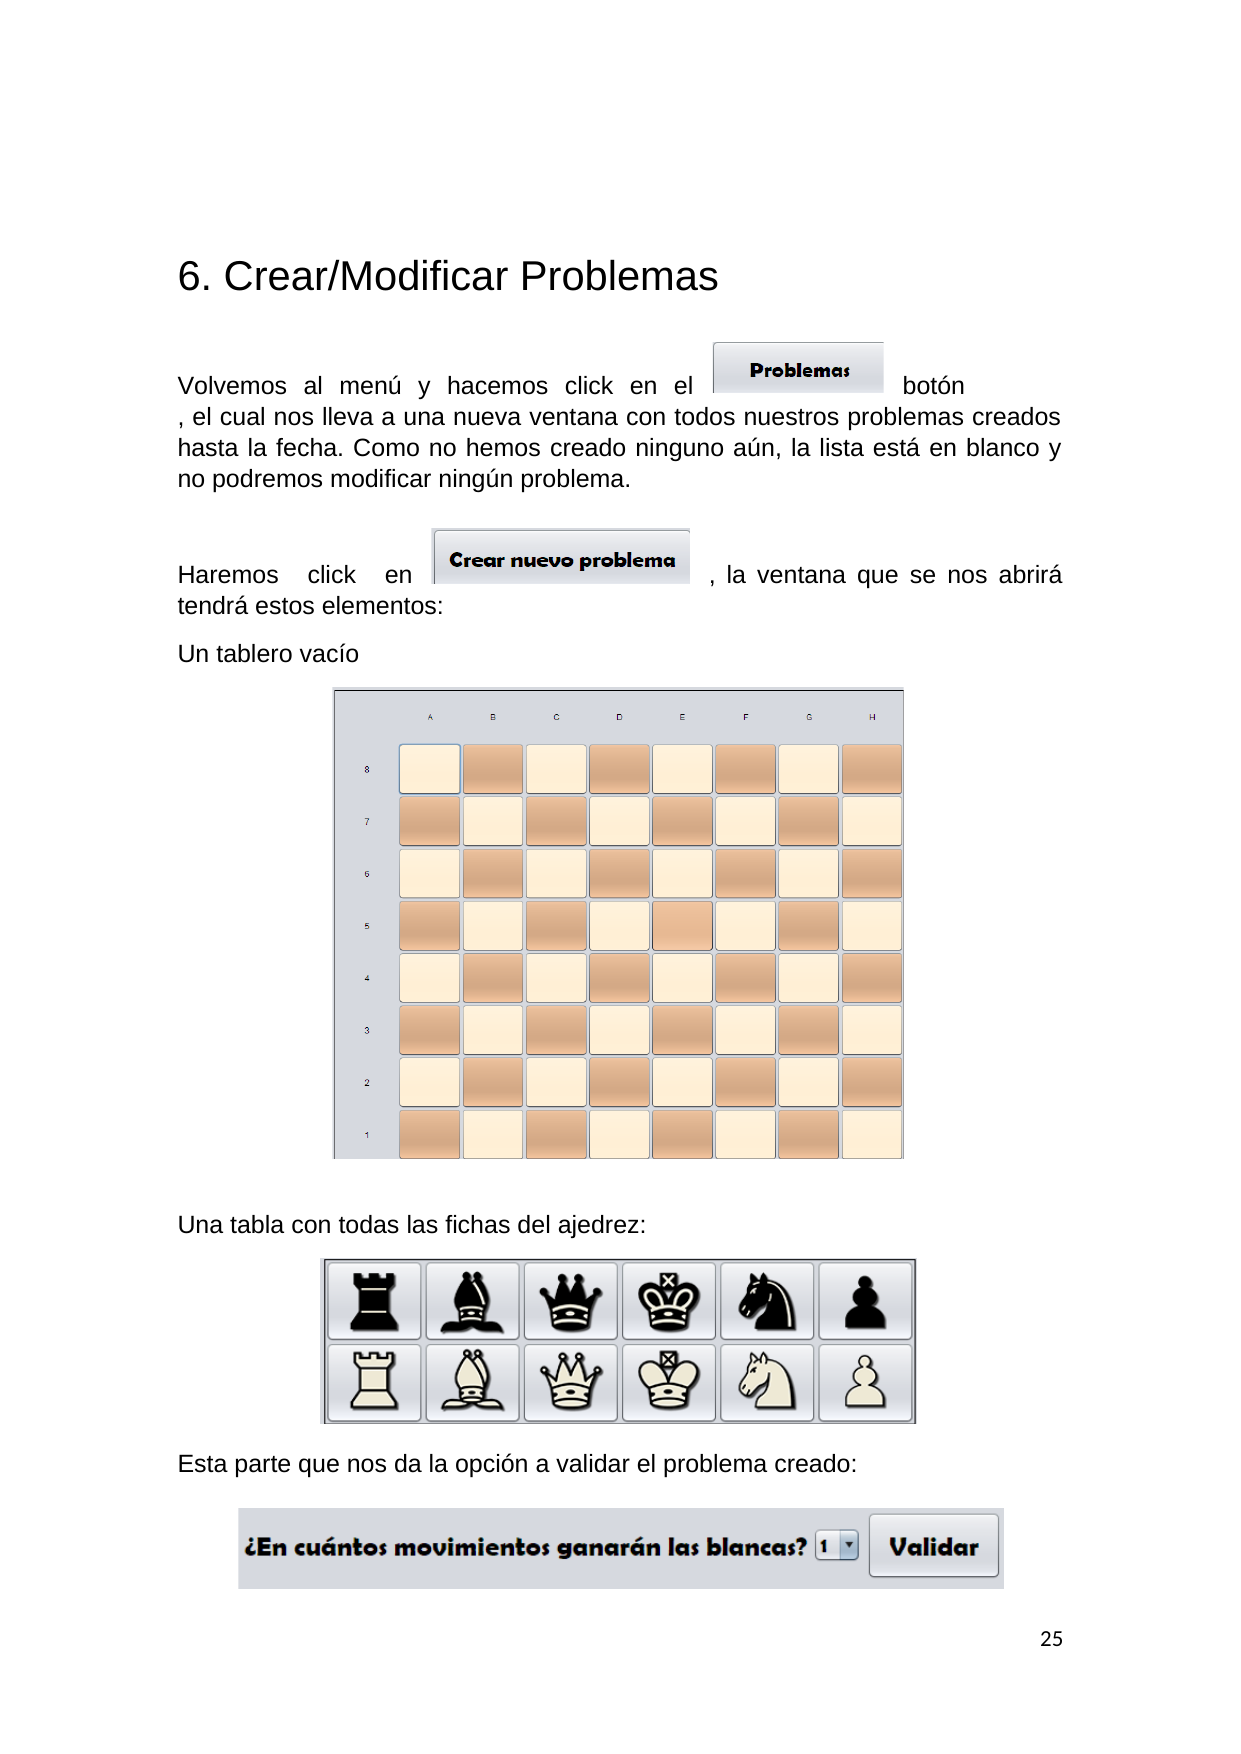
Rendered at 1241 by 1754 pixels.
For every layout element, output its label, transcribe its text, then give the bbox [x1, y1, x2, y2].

text Un tablero vacío [177, 639, 1063, 667]
picture [431, 528, 690, 584]
picture [238, 1508, 1003, 1589]
text Volvemos al menú y hacemos click en el botón , el cual nos lleva a una nueva ventana con todos nuestros problemas creados hasta la fecha. Como no hemos creado ninguno aún, la lista está en blanco y no podremos modificar ningún problema. [177, 371, 1063, 493]
text Haremos click en , la ventana que se nos abrirá tendrá estos elementos: [177, 560, 1063, 620]
subtitle 6. Crear/Modificar Problemas [177, 251, 1063, 299]
picture [320, 1258, 917, 1424]
text Una tabla con todas las fichas del ajedrez: [177, 1210, 1063, 1239]
text Esta parte que nos da la opción a validar el problema creado: [177, 1449, 1063, 1478]
picture [332, 687, 904, 1159]
picture [712, 342, 884, 393]
